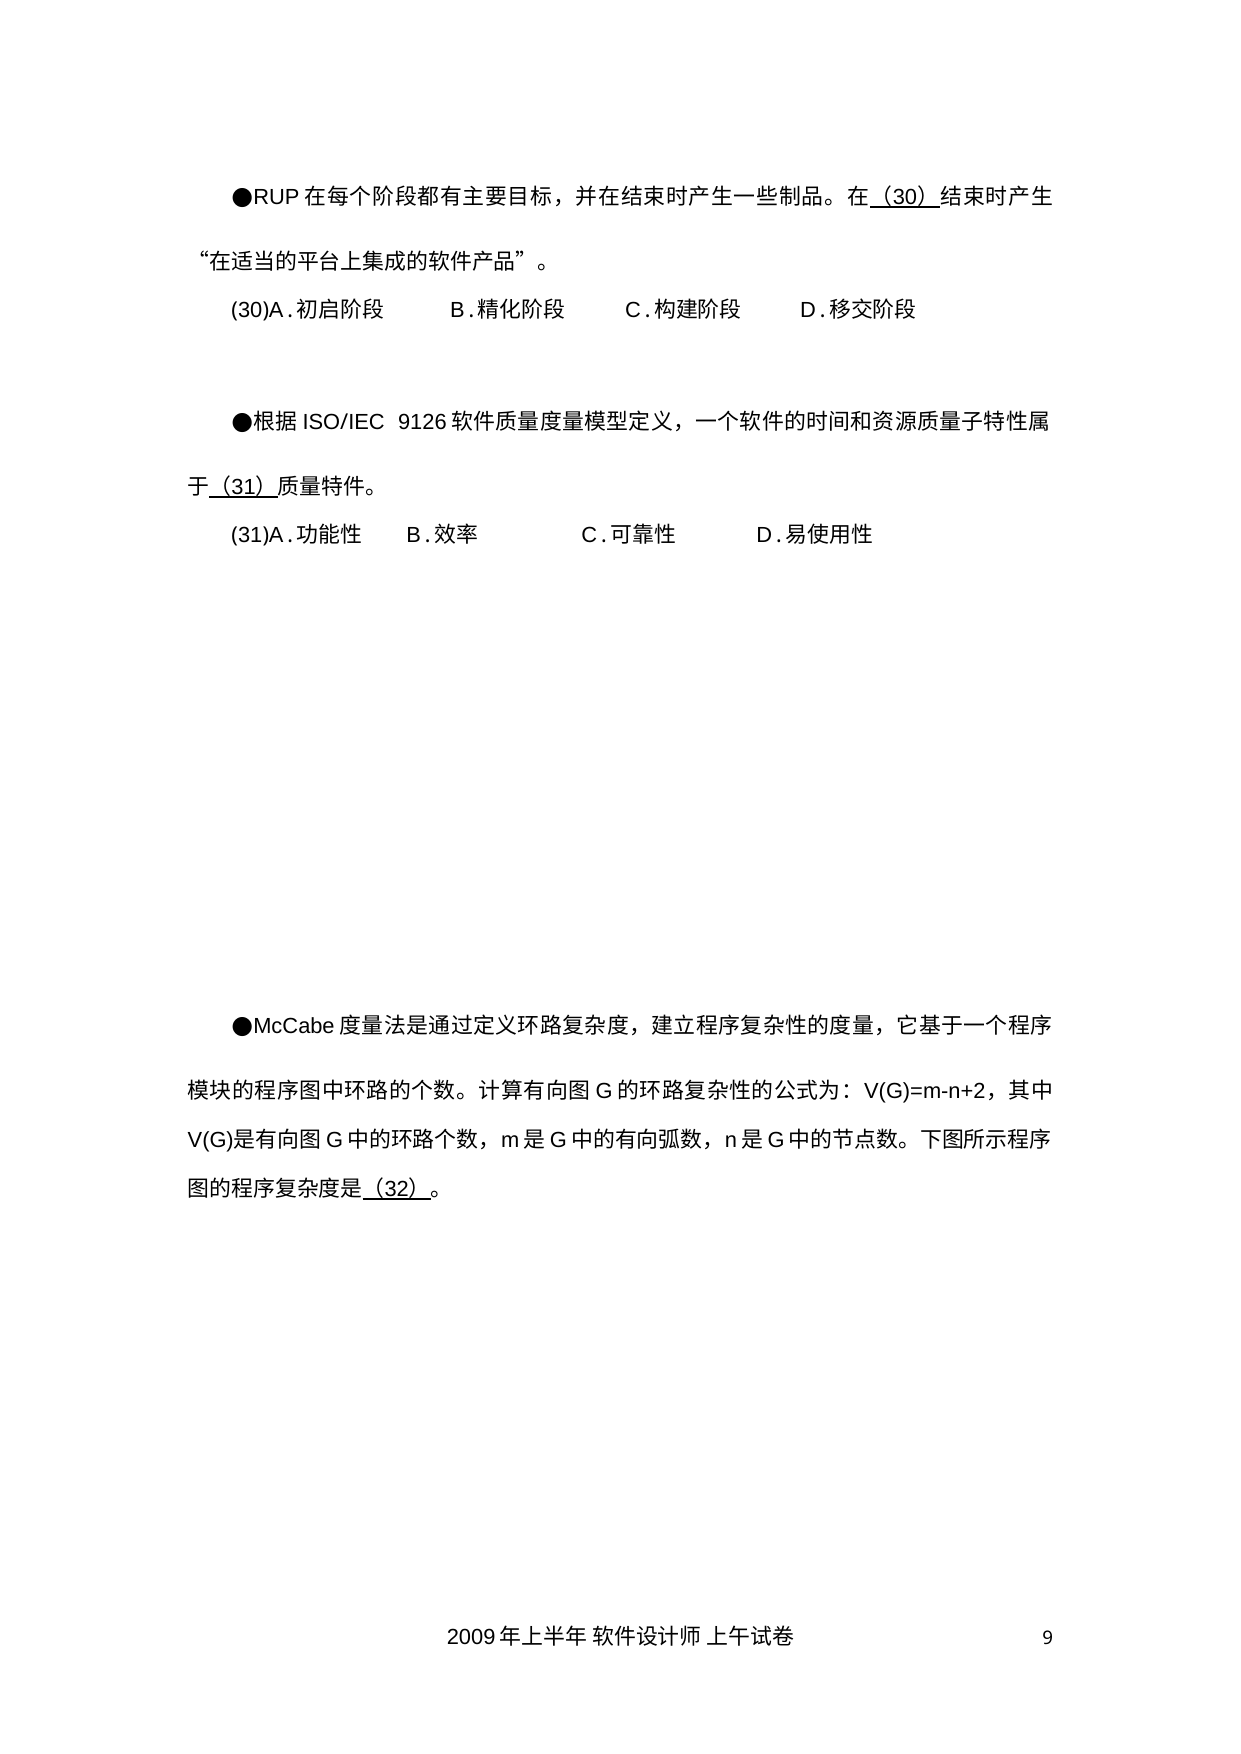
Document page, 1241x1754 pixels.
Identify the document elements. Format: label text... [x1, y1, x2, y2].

text (30)A.初启阶段 B.精化阶段 C.构建阶段 D.移交阶段 [187, 292, 1053, 324]
text (31)A.功能性 B.效率 C.可靠性 D.易使用性 [187, 517, 1053, 549]
text ●RUP在每个阶段都有主要目标，并在结束时产生一些制品。在（30）结束时产生“在适当的平台上集成的软件产品”。 [187, 162, 1053, 276]
text ●根据ISO/IEC 9126软件质量度量模型定义，一个软件的时间和资源质量子特性属于（31）质量特件。 [187, 387, 1053, 501]
text ●McCabe度量法是通过定义环路复杂度，建立程序复杂性的度量，它基于一个程序模块的程序图中环路的个数。计算有向图G的环路复杂性的公式为：V(G)=m-n+2，其中V(G)是有向图G中的环路个数，m是G中的有向弧数，n是G中的节点数。下图所示程序图的程序复杂度是（32）。 [187, 992, 1053, 1203]
